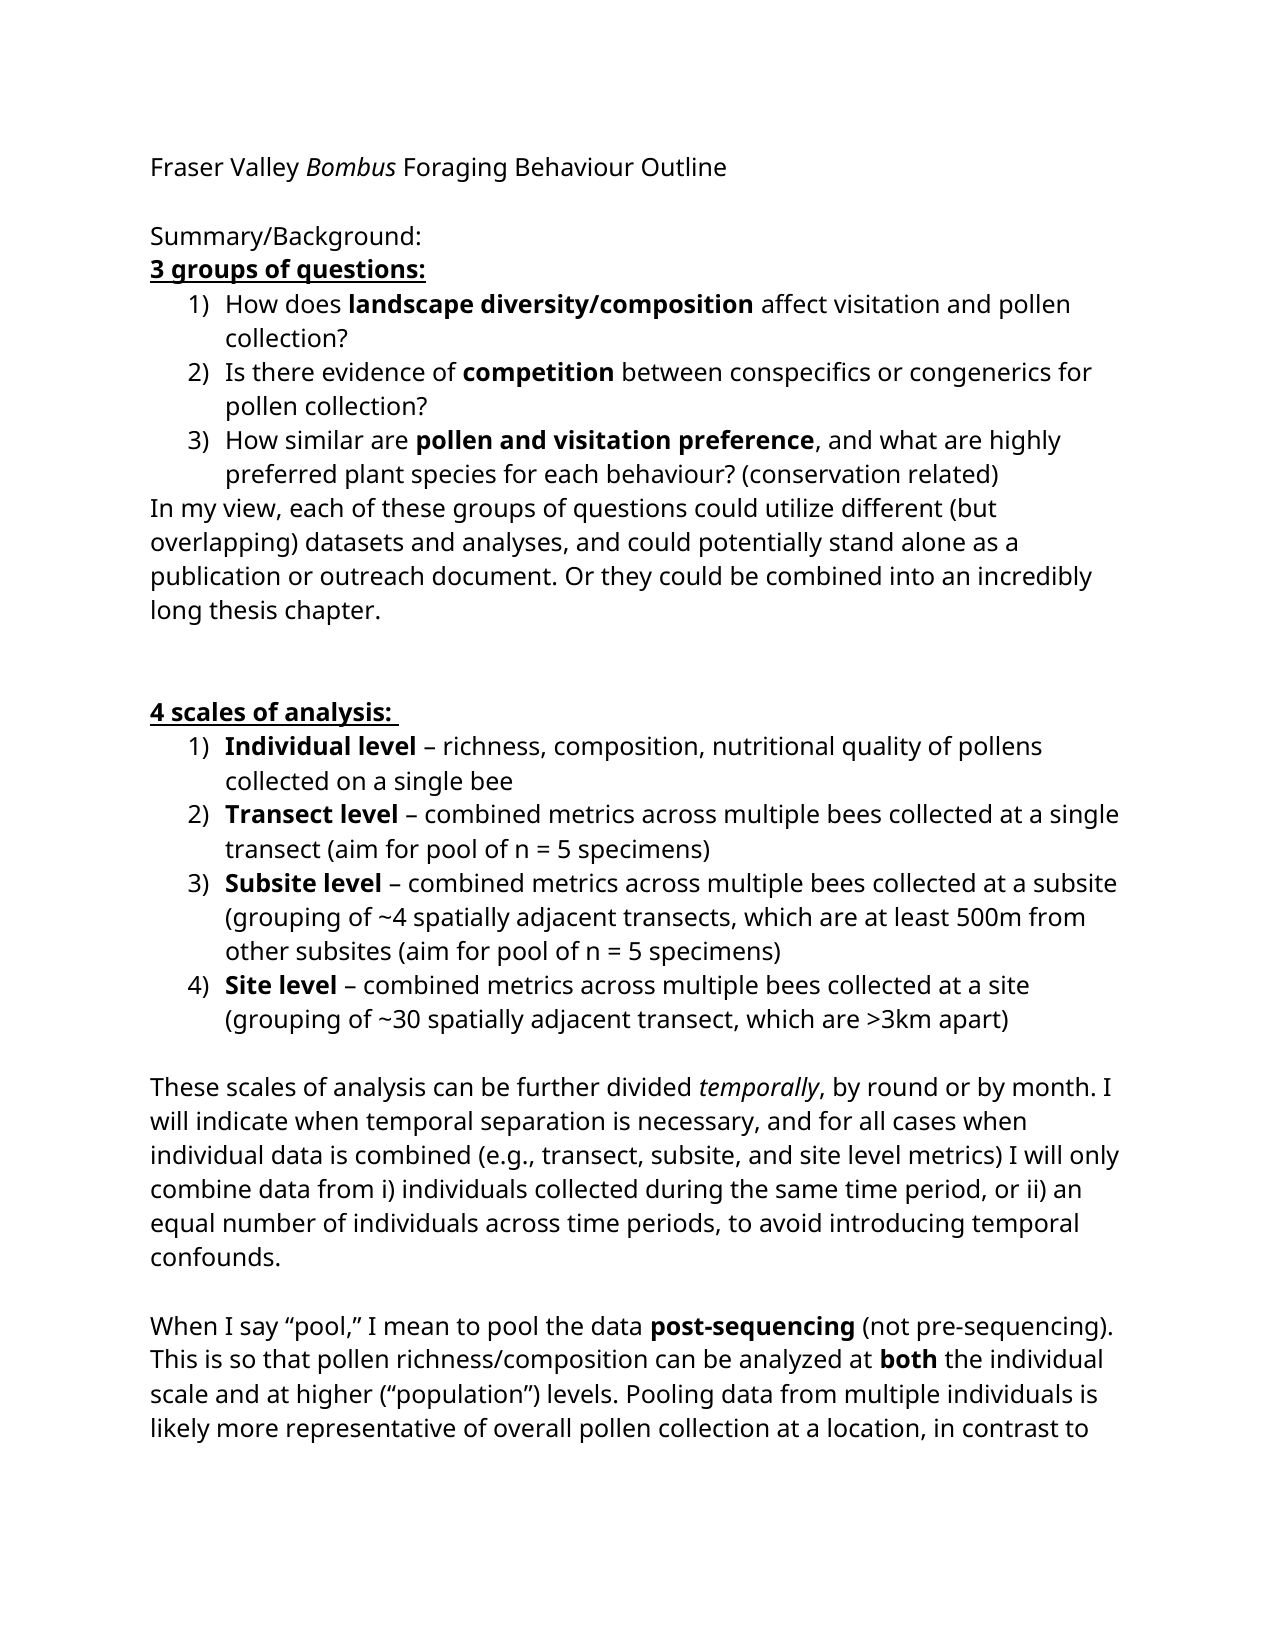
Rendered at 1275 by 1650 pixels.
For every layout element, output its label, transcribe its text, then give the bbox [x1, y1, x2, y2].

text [150, 1308, 1125, 1444]
list How similar are pollen and visitation preference, and what are highly preferred plant species for each behaviour? (conservation related) [187, 422, 1125, 491]
list Individual level – richness, composition, nutritional quality of pollens collected on a single bee [187, 729, 1125, 797]
list Subsite level – combined metrics across multiple bees collected at a subsite (grouping of ~4 spatially adjacent transects, which are at least 500m from other subsites (aim for pool of n = 5 specimens) [187, 865, 1125, 967]
text These scales of analysis can be further divided temporally, by round or by month. I will indicate when temporal separation is necessary, and for all cases when individual data is combined (e.g., transect, subsite, and site level metrics) I will only combine data from i) individuals collected during the same time period, or ii) an equal number of individuals across time periods, to avoid introducing temporal confounds. [150, 1070, 1125, 1274]
text 3 groups of questions: [150, 252, 1125, 286]
list Is there evidence of competition between conspecifics or congenerics for pollen collection? [187, 354, 1125, 422]
list How does landscape diversity/composition affect visitation and pollen collection? [187, 286, 1125, 354]
text Summary/Background: [150, 218, 1125, 252]
list Transect level – combined metrics across multiple bees collected at a single transect (aim for pool of n = 5 specimens) [187, 797, 1125, 865]
text In my view, each of these groups of questions could utilize different (but overlapping) datasets and analyses, and could potentially stand alone as a publication or outreach document. Or they could be combined into an incredibly long thesis chapter. [150, 491, 1125, 627]
text 4 scales of analysis: [150, 695, 1125, 729]
list Site level – combined metrics across multiple bees collected at a site (grouping of ~30 spatially adjacent transect, which are >3km apart) [187, 967, 1125, 1036]
text Fraser Valley Bombus Foraging Behaviour Outline [150, 150, 1125, 184]
